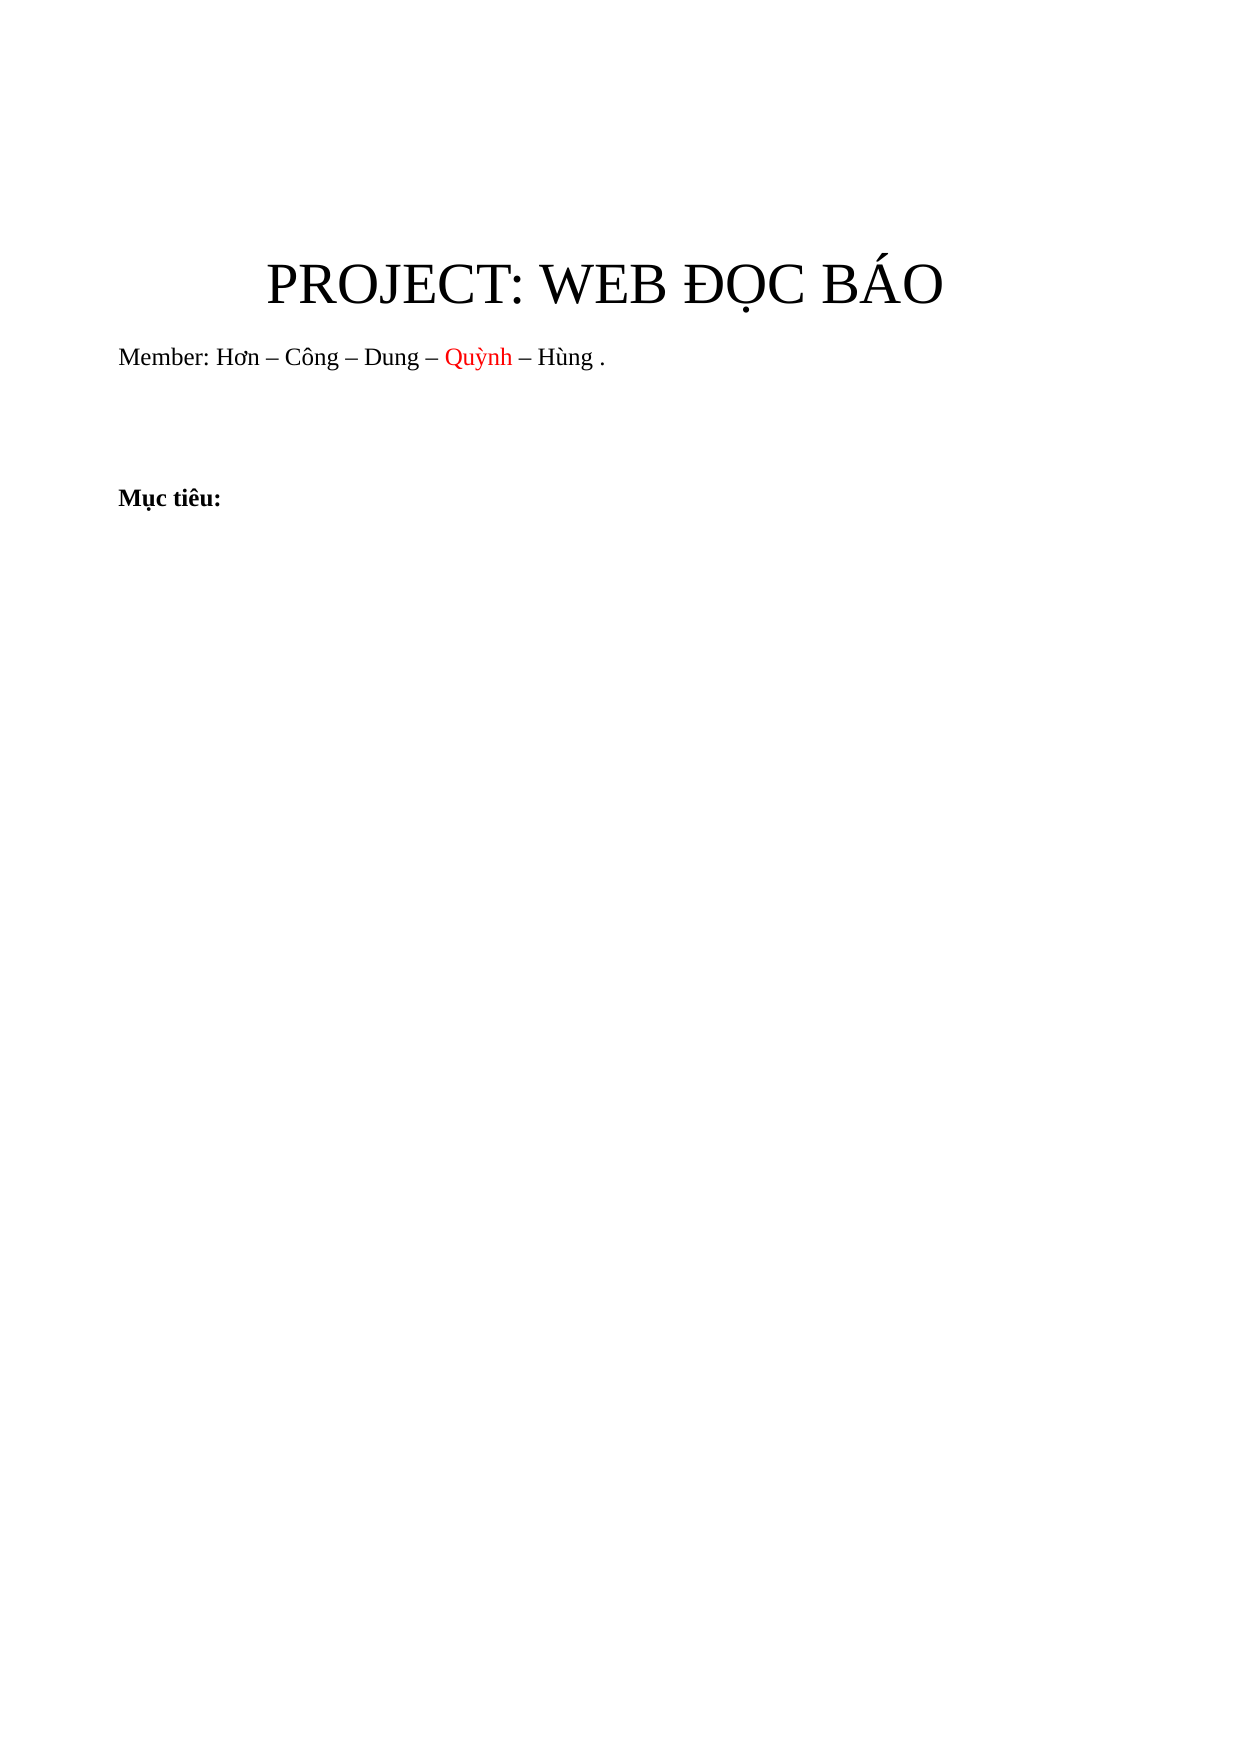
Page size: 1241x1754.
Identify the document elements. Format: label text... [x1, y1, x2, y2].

text Member: Hơn – Công – Dung – Quỳnh – Hùng . [118, 342, 1092, 370]
text Mục tiêu: [118, 483, 1092, 511]
text PROJECT: WEB ĐỌC BÁO [118, 249, 1092, 316]
